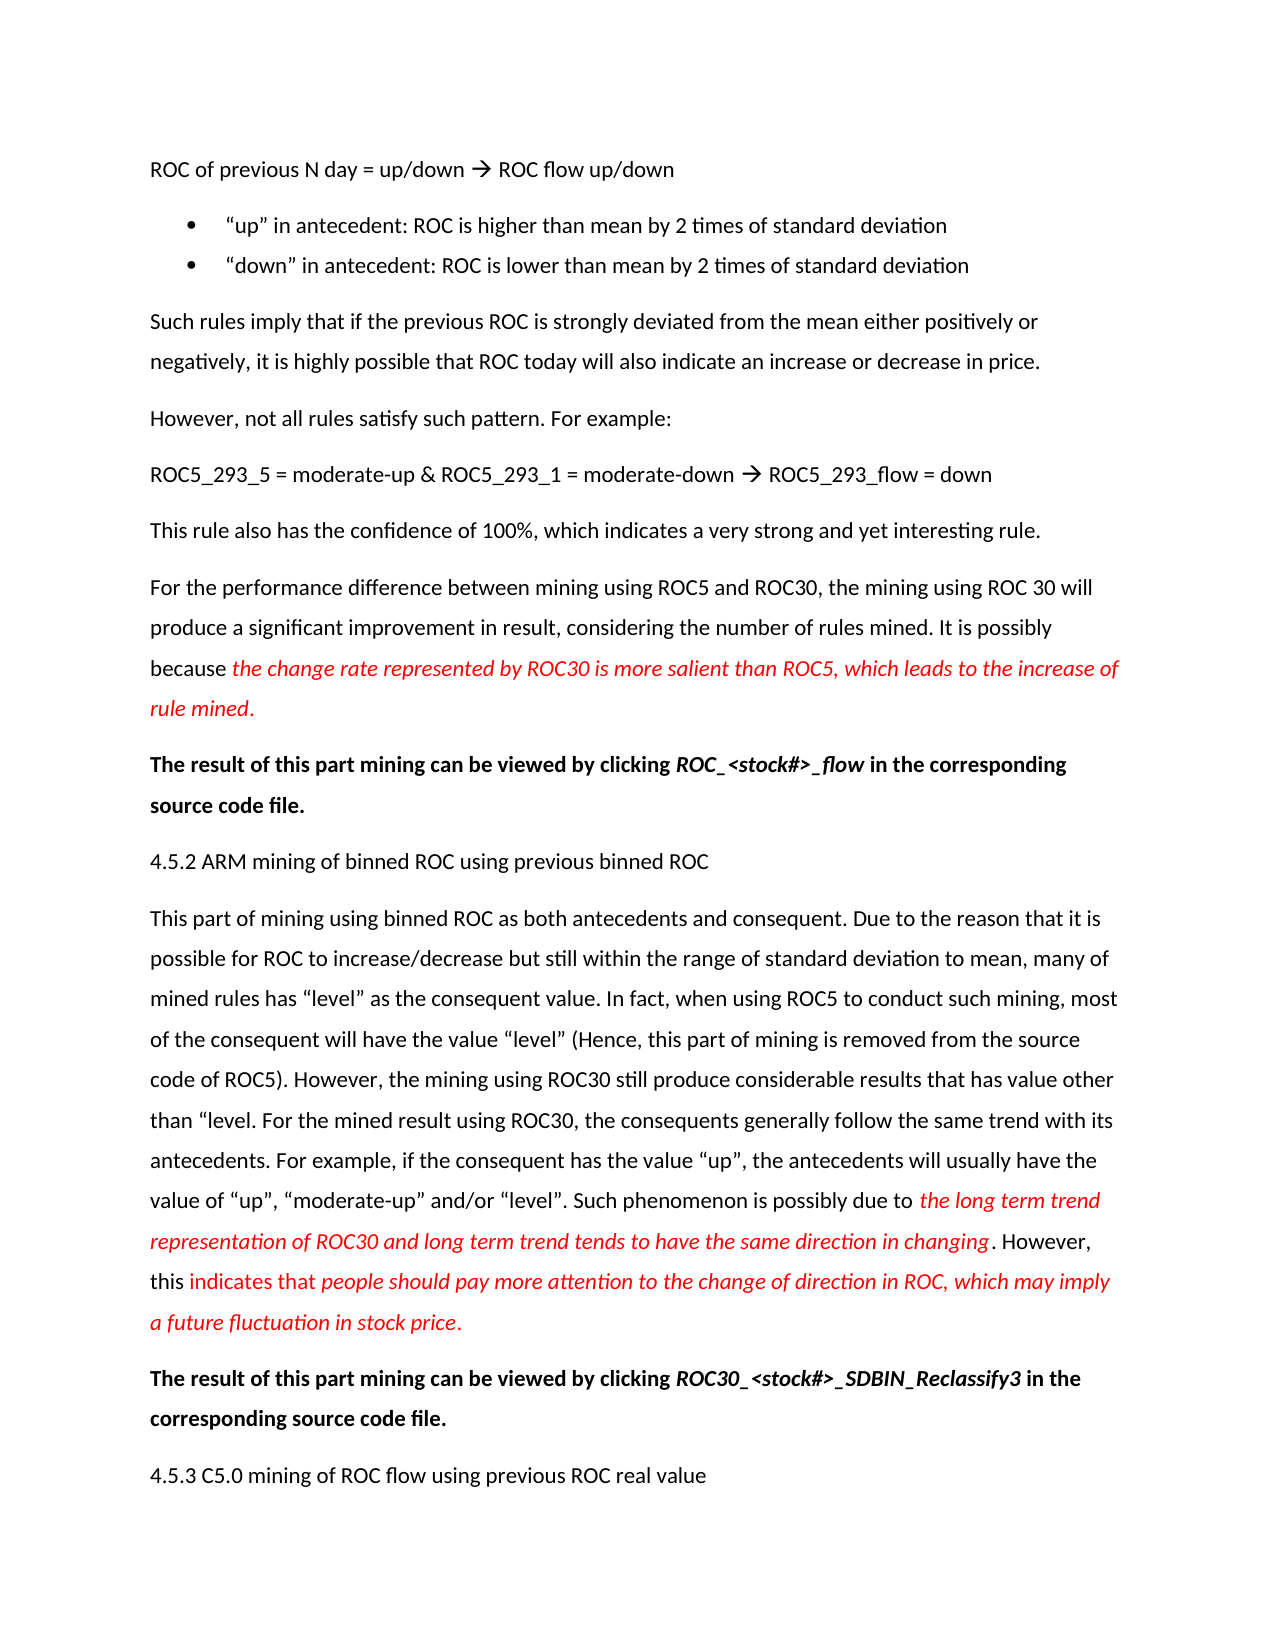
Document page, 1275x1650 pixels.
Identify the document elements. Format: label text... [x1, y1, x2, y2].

text Such rules imply that if the previous ROC is strongly deviated from the mean either positively or negatively, it is highly possible that ROC today will also indicate an increase or decrease in price. [150, 302, 1125, 380]
text The result of this part mining can be viewed by clicking ROC30_<stock#>_SDBIN_Reclassify3 in the corresponding source code file. [150, 1359, 1125, 1437]
text This rule also has the confidence of 100%, which indicates a very strong and yet interesting rule. [150, 512, 1125, 549]
text The result of this part mining can be viewed by clicking ROC_<stock#>_flow in the corresponding source code file. [150, 746, 1125, 824]
text ROC of previous N day = up/down ROC flow up/down [150, 150, 1125, 187]
list “up” in antecedent: ROC is higher than mean by 2 times of standard deviation [187, 206, 1125, 244]
text This part of mining using binned ROC as both antecedents and consequent. Due to the reason that it is possible for ROC to increase/decrease but still within the range of standard deviation to mean, many of mined rules has “level” as the consequent value. In fact, when using ROC5 to conduct such mining, most of the consequent will have the value “level” (Hence, this part of mining is removed from the source code of ROC5). However, the mining using ROC30 still produce considerable results that has value other than “level. For the mined result using ROC30, the consequents generally follow the same trend with its antecedents. For example, if the consequent has the value “up”, the antecedents will usually have the value of “up”, “moderate-up” and/or “level”. Such phenomenon is possibly due to the long term trend representation of ROC30 and long term trend tends to have the same direction in changing. However, this indicates that people should pay more attention to the change of direction in ROC, which may imply a future fluctuation in stock price. [150, 899, 1125, 1341]
list “down” in antecedent: ROC is lower than mean by 2 times of standard deviation [187, 246, 1125, 283]
text 4.5.3 C5.0 mining of ROC flow using previous ROC real value [150, 1456, 1125, 1494]
text However, not all rules satisfy such pattern. For example: [150, 399, 1125, 437]
text 4.5.2 ARM mining of binned ROC using previous binned ROC [150, 843, 1125, 880]
text For the performance difference between mining using ROC5 and ROC30, the mining using ROC 30 will produce a significant improvement in result, considering the number of rules mined. It is possibly because the change rate represented by ROC30 is more salient than ROC5, which leads to the increase of rule mined. [150, 568, 1125, 727]
text ROC5_293_5 = moderate-up & ROC5_293_1 = moderate-down ROC5_293_flow = down [150, 456, 1125, 493]
